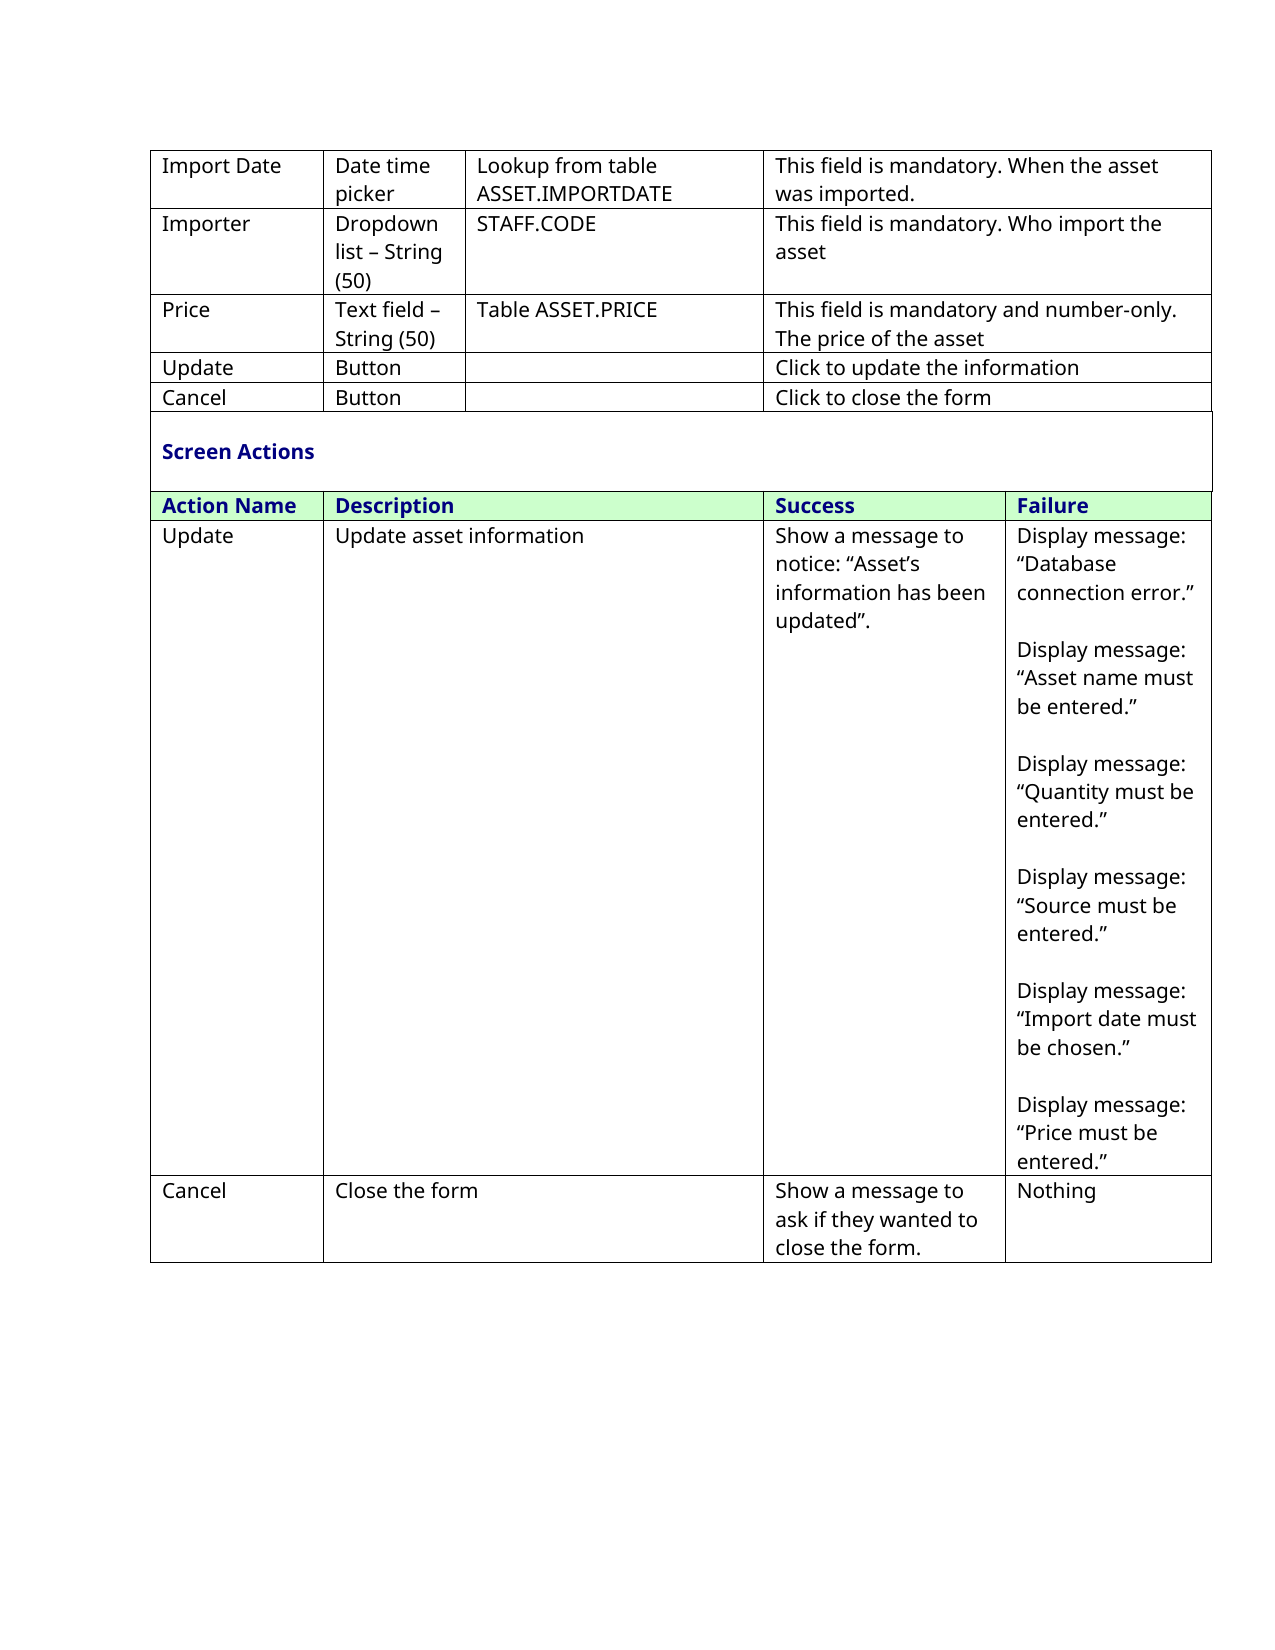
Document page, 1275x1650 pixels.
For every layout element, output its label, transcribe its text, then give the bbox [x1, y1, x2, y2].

table_cell This field is mandatory. When the asset was imported. [764, 151, 1211, 208]
table_cell This field is mandatory and number-only. The price of the asset [764, 295, 1211, 352]
table_cell Cancel [151, 1176, 323, 1262]
table_cell Cancel [151, 383, 323, 411]
table_cell Button [324, 383, 465, 411]
table_cell Display message: “Database connection error.” Display message: “Asset name must be entered.” Display message: “Quantity must be entered.” Display message: “Source must be entered.” Display message: “Import date must be chosen.” Display message: “Price must be entered.” [1006, 521, 1211, 1175]
table_cell Import Date [151, 151, 323, 208]
table_cell This field is mandatory. Who import the asset [764, 209, 1211, 294]
table_cell Importer [151, 209, 323, 294]
table_cell Click to close the form [764, 383, 1211, 411]
table_cell Show a message to notice: “Asset’s information has been updated”. [764, 521, 1005, 1175]
table_cell Click to update the information [764, 353, 1211, 382]
table_cell Update asset information [324, 521, 763, 1175]
table_cell Action Name [151, 492, 323, 520]
table_cell Date time picker [324, 151, 465, 208]
table_cell Button [324, 353, 465, 382]
table_cell Price [151, 295, 323, 352]
table_cell Show a message to ask if they wanted to close the form. [764, 1176, 1005, 1262]
table_cell Dropdown list – String (50) [324, 209, 465, 294]
table_cell Text field – String (50) [324, 295, 465, 352]
table_cell [466, 383, 763, 411]
table_cell Screen Actions [151, 412, 1212, 491]
table_cell [466, 353, 763, 382]
table_cell Lookup from table ASSET.IMPORTDATE [466, 151, 763, 208]
table_cell STAFF.CODE [466, 209, 763, 294]
table_cell Update [151, 353, 323, 382]
table_cell Success [764, 492, 1005, 520]
table_cell Table ASSET.PRICE [466, 295, 763, 352]
table_cell Description [324, 492, 763, 520]
table_cell Failure [1006, 492, 1211, 520]
table_cell Nothing [1006, 1176, 1211, 1262]
table_cell Update [151, 521, 323, 1175]
table_cell Close the form [324, 1176, 763, 1262]
